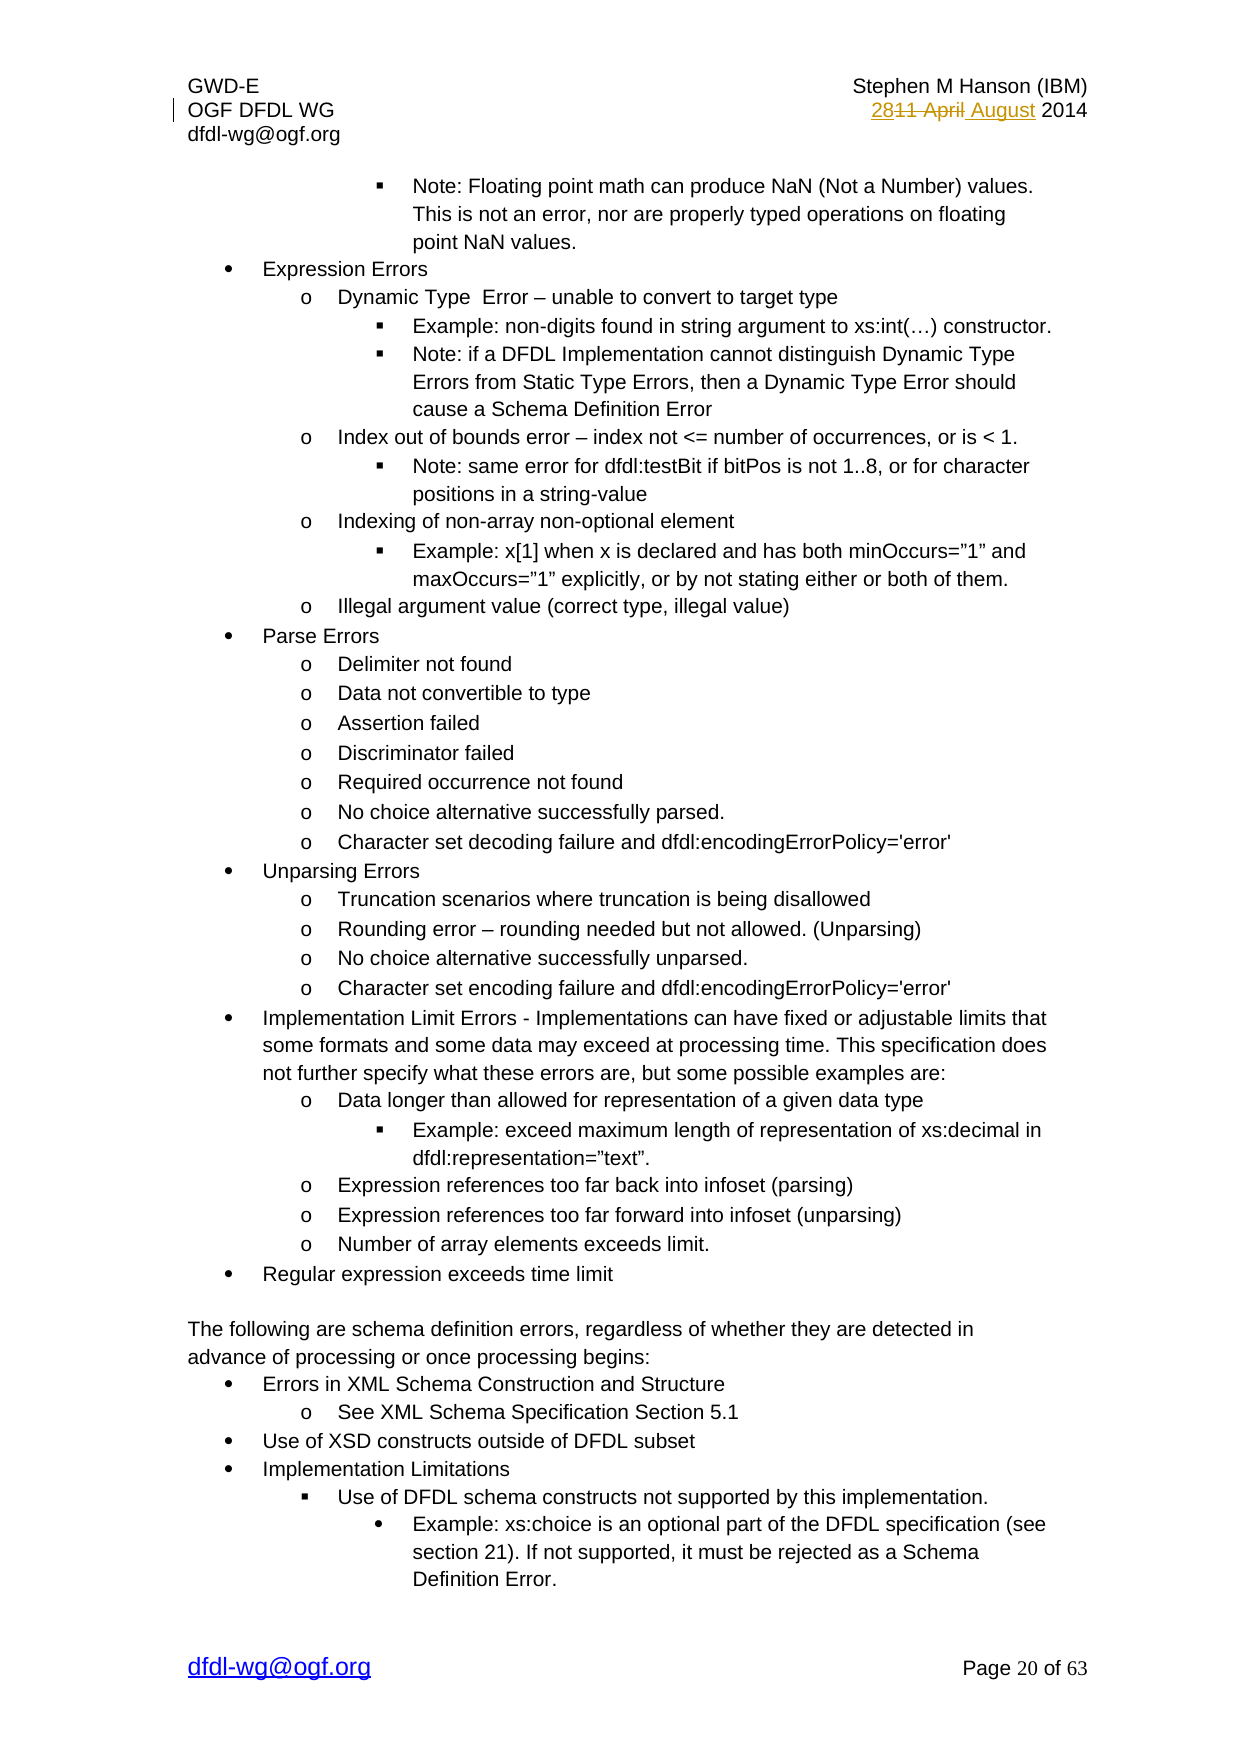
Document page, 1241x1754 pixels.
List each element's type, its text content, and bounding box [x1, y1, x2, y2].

list Truncation scenarios where truncation is being disallowed [300, 887, 1053, 913]
list Index out of bounds error – index not <= number of occurrences, or is < 1. [300, 424, 1053, 450]
list Required occurrence not found [300, 770, 1053, 796]
list Indexing of non-array non-optional element [300, 509, 1053, 535]
list Errors in XML Schema Construction and Structure [225, 1372, 1053, 1396]
list Parse Errors [225, 624, 1053, 648]
list Illegal argument value (correct type, illegal value) [300, 594, 1053, 620]
list Regular expression exceeds time limit [225, 1262, 1053, 1286]
list Use of XSD constructs outside of DFDL subset [225, 1429, 1053, 1453]
list Expression references too far back into infoset (parsing) [300, 1173, 1053, 1199]
list Note: if a DFDL Implementation cannot distinguish Dynamic Type Errors from Static Type Errors, then a Dynamic Type Error should cause a Schema Definition Error [375, 342, 1053, 421]
list Character set decoding failure and dfdl:encodingErrorPolicy='error' [300, 829, 1053, 855]
list Note: Floating point math can produce NaN (Not a Number) values. This is not an error, nor are properly typed operations on floating point NaN values. [375, 174, 1053, 253]
list Assertion failed [300, 711, 1053, 737]
list Data not convertible to type [300, 681, 1053, 707]
list Use of DFDL schema constructs not supported by this implementation. [300, 1484, 1053, 1509]
list Discriminator failed [300, 740, 1053, 766]
list Example: non-digits found in string argument to xs:int(…) constructor. [375, 314, 1053, 338]
list Character set encoding failure and dfdl:encodingErrorPolicy='error' [300, 976, 1053, 1002]
list Example: x[1] when x is declared and has both minOccurs=”1” and maxOccurs=”1” explicitly, or by not stating either or both of them. [375, 539, 1053, 591]
list Data longer than allowed for representation of a given data type [300, 1088, 1053, 1114]
list No choice alternative successfully parsed. [300, 800, 1053, 826]
list Implementation Limit Errors - Implementations can have fixed or adjustable limits that some formats and some data may exceed at processing time. This specification does not further specify what these errors are, but some possible examples are: [225, 1006, 1053, 1084]
list See XML Schema Specification Section 5.1 [300, 1400, 1053, 1426]
text The following are schema definition errors, regardless of whether they are detected in advance of processing or once processing begins: [187, 1317, 1053, 1368]
list Dynamic Type Error – unable to convert to target type [300, 284, 1053, 310]
list Rounding error – rounding needed but not allowed. (Unparsing) [300, 916, 1053, 942]
list Example: xs:choice is an optional part of the DFDL specification (see section 21). If not supported, it must be rejected as a Schema Definition Error. [375, 1512, 1053, 1591]
list Number of array elements exceeds limit. [300, 1232, 1053, 1258]
list Expression references too far forward into infoset (unparsing) [300, 1203, 1053, 1228]
list Expression Errors [225, 257, 1053, 281]
list Unparsing Errors [225, 859, 1053, 883]
list Delimiter not found [300, 651, 1053, 677]
list Example: exceed maximum length of representation of xs:decimal in dfdl:representation=”text”. [375, 1118, 1053, 1169]
list Note: same error for dfdl:testBit if bitPos is not 1..8, or for character positions in a string-value [375, 454, 1053, 506]
list Implementation Limitations [225, 1457, 1053, 1481]
list No choice alternative successfully unparsed. [300, 946, 1053, 972]
